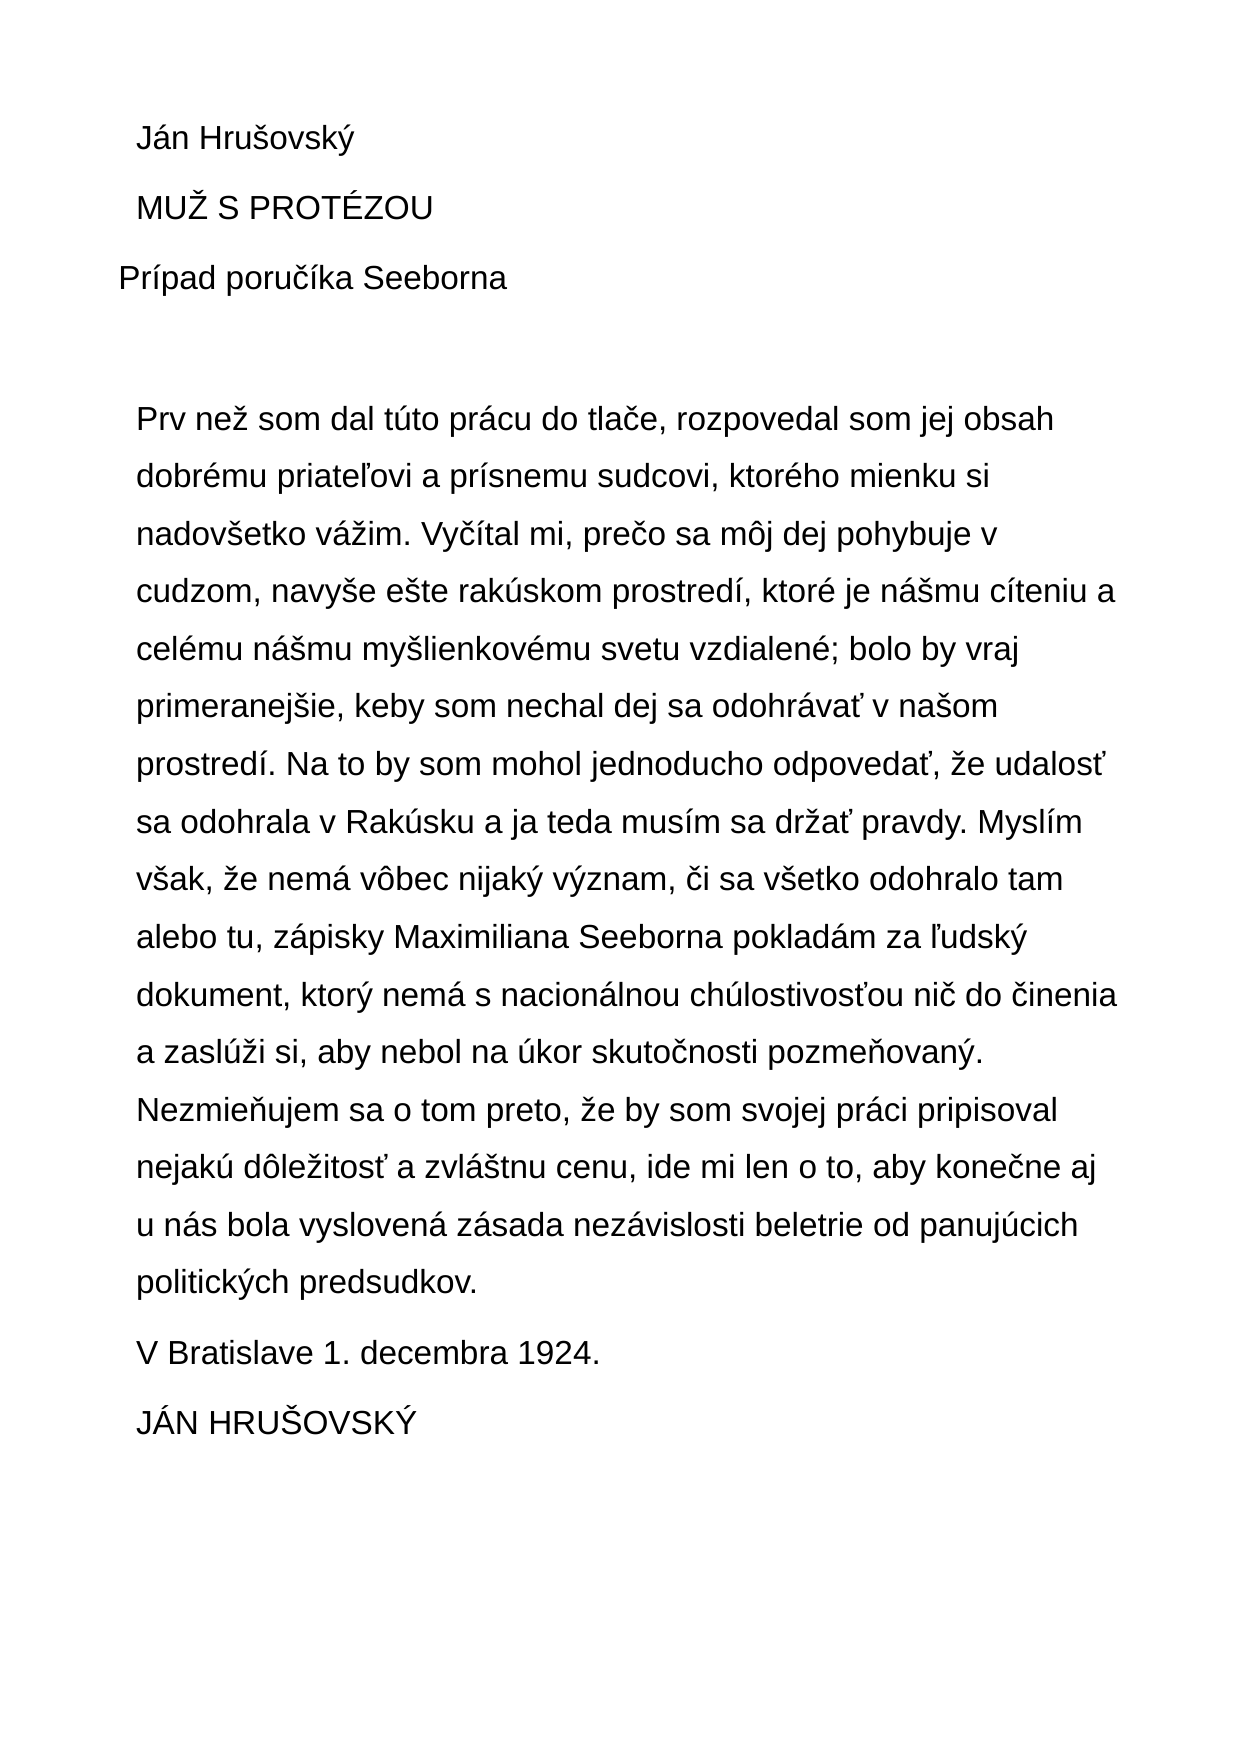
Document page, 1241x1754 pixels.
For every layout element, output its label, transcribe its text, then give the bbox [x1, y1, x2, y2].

text Ján Hrušovský [136, 118, 1122, 157]
text V Bratislave 1. decembra 1924. [136, 1333, 1122, 1371]
text Prípad poručíka Seeborna [118, 258, 1122, 297]
text MUŽ S PROTÉZOU [136, 188, 1122, 227]
text Prv než som dal túto prácu do tlače, rozpovedal som jej obsah dobrému priateľovi a prísnemu sudcovi, ktorého mienku si nadovšetko vážim. Vyčítal mi, prečo sa môj dej pohybuje v cudzom, navyše ešte rakúskom prostredí, ktoré je nášmu cíteniu a celému nášmu myšlienkovému svetu vzdialené; bolo by vraj primeranejšie, keby som nechal dej sa odohrávať v našom prostredí. Na to by som mohol jednoducho odpovedať, že udalosť sa odohrala v Rakúsku a ja teda musím sa držať pravdy. Myslím však, že nemá vôbec nijaký význam, či sa všetko odohralo tam alebo tu, zápisky Maximiliana Seeborna pokladám za ľudský dokument, ktorý nemá s nacionálnou chúlostivosťou nič do činenia a zaslúži si, aby nebol na úkor skutočnosti pozmeňovaný. Nezmieňujem sa o tom preto, že by som svojej práci pripisoval nejakú dôležitosť a zvláštnu cenu, ide mi len o to, aby konečne aj u nás bola vyslovená zásada nezávislosti beletrie od panujúcich politických predsudkov. [136, 398, 1122, 1301]
text JÁN HRUŠOVSKÝ [136, 1403, 1122, 1441]
